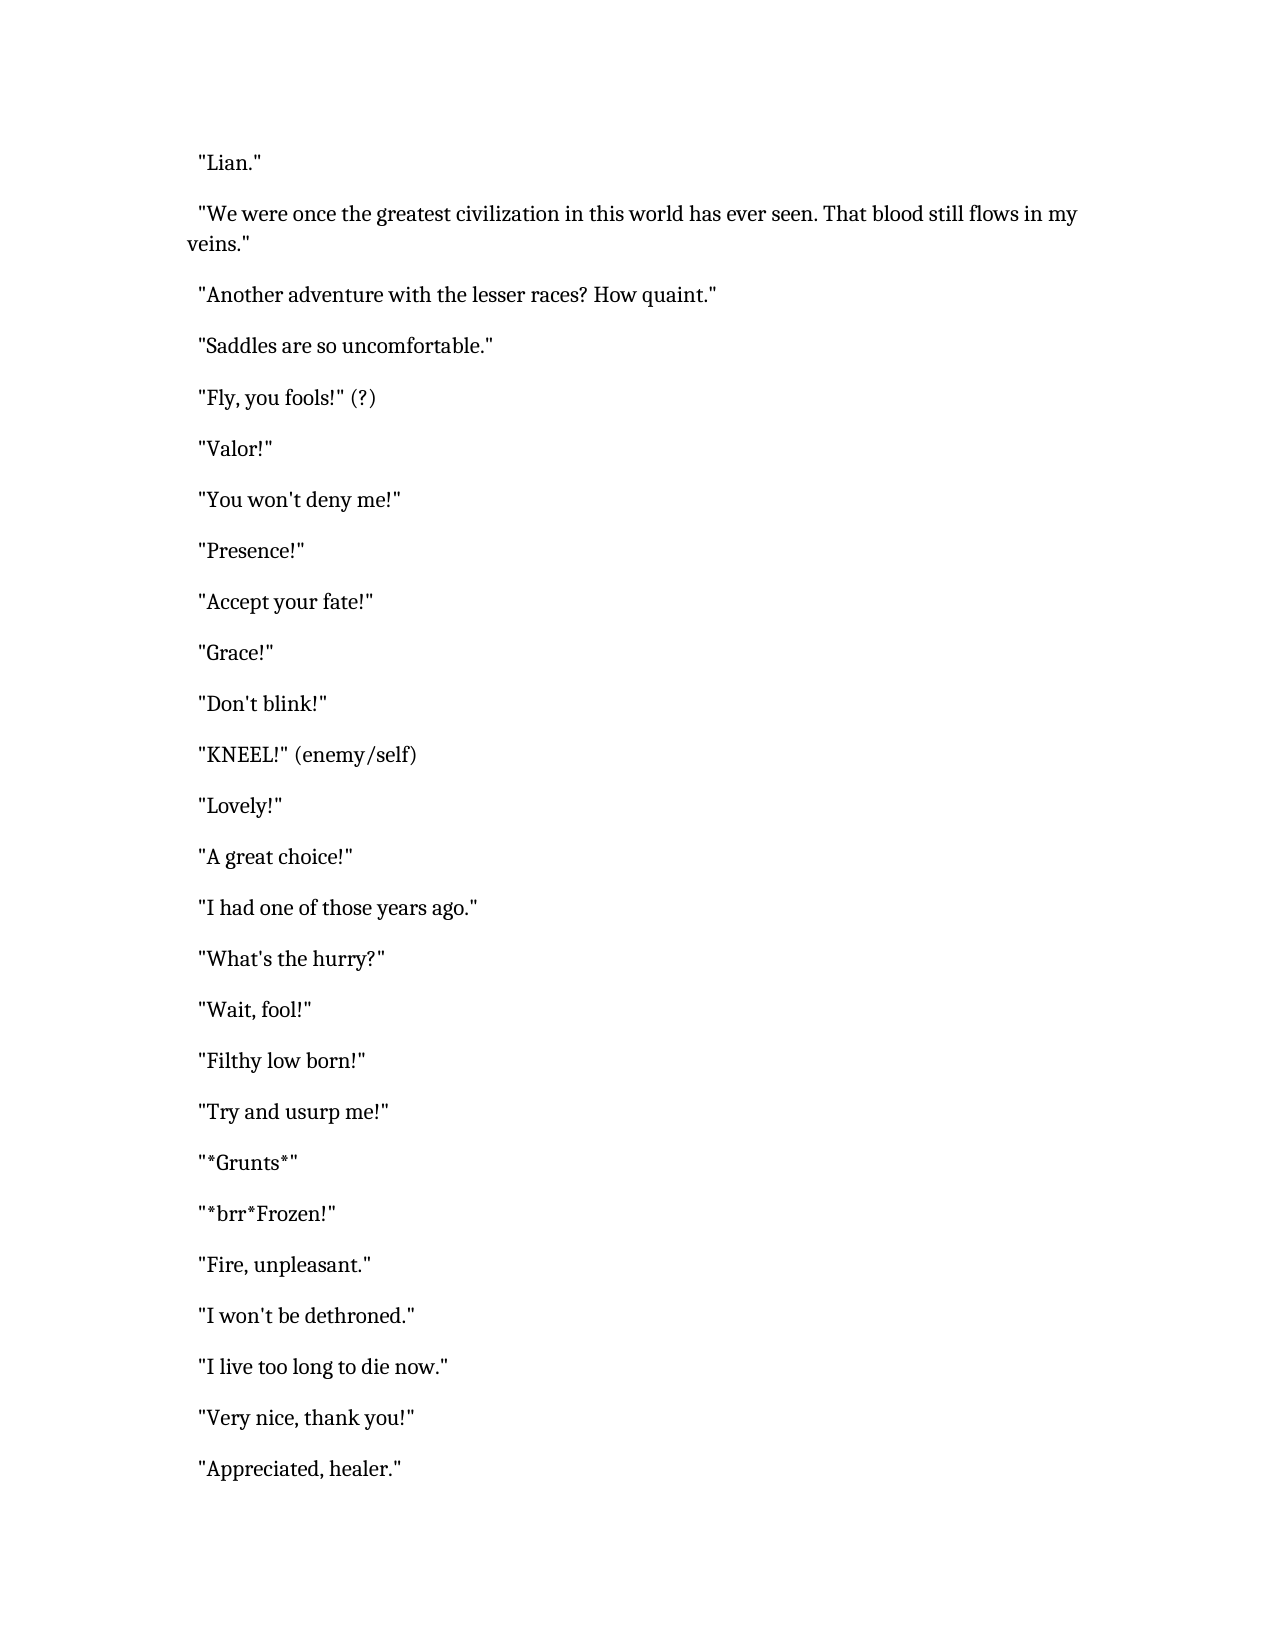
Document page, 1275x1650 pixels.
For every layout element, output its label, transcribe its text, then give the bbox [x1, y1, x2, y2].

text "Accept your fate!" [187, 588, 1087, 615]
text "I won't be dethroned." [187, 1303, 1087, 1329]
text "I live too long to die now." [187, 1354, 1087, 1381]
text "Don't blink!" [187, 691, 1087, 717]
text "Fire, unpleasant." [187, 1252, 1087, 1278]
text "Saddles are so uncomfortable." [187, 333, 1087, 360]
text "Very nice, thank you!" [187, 1405, 1087, 1432]
text "Filthy low born!" [187, 1048, 1087, 1074]
text "Grace!" [187, 639, 1087, 666]
text "Another adventure with the lesser races? How quaint." [187, 282, 1087, 309]
text "Appreciated, healer." [187, 1456, 1087, 1483]
text "A great choice!" [187, 844, 1087, 870]
text "Fly, you fools!" (?) [187, 384, 1087, 411]
text "KNEEL!" (enemy/self) [187, 742, 1087, 768]
text "Lovely!" [187, 793, 1087, 819]
text "What's the hurry?" [187, 946, 1087, 972]
text "Presence!" [187, 537, 1087, 564]
text "You won't deny me!" [187, 486, 1087, 513]
text "We were once the greatest civilization in this world has ever seen. That blood still flows in my veins." [187, 201, 1087, 258]
text "Wait, fool!" [187, 997, 1087, 1023]
text "I had one of those years ago." [187, 895, 1087, 921]
text "*Grunts*" [187, 1150, 1087, 1176]
text "Valor!" [187, 435, 1087, 462]
text "Lian." [187, 150, 1087, 176]
text "Try and usurp me!" [187, 1099, 1087, 1125]
text "*brr*Frozen!" [187, 1201, 1087, 1227]
